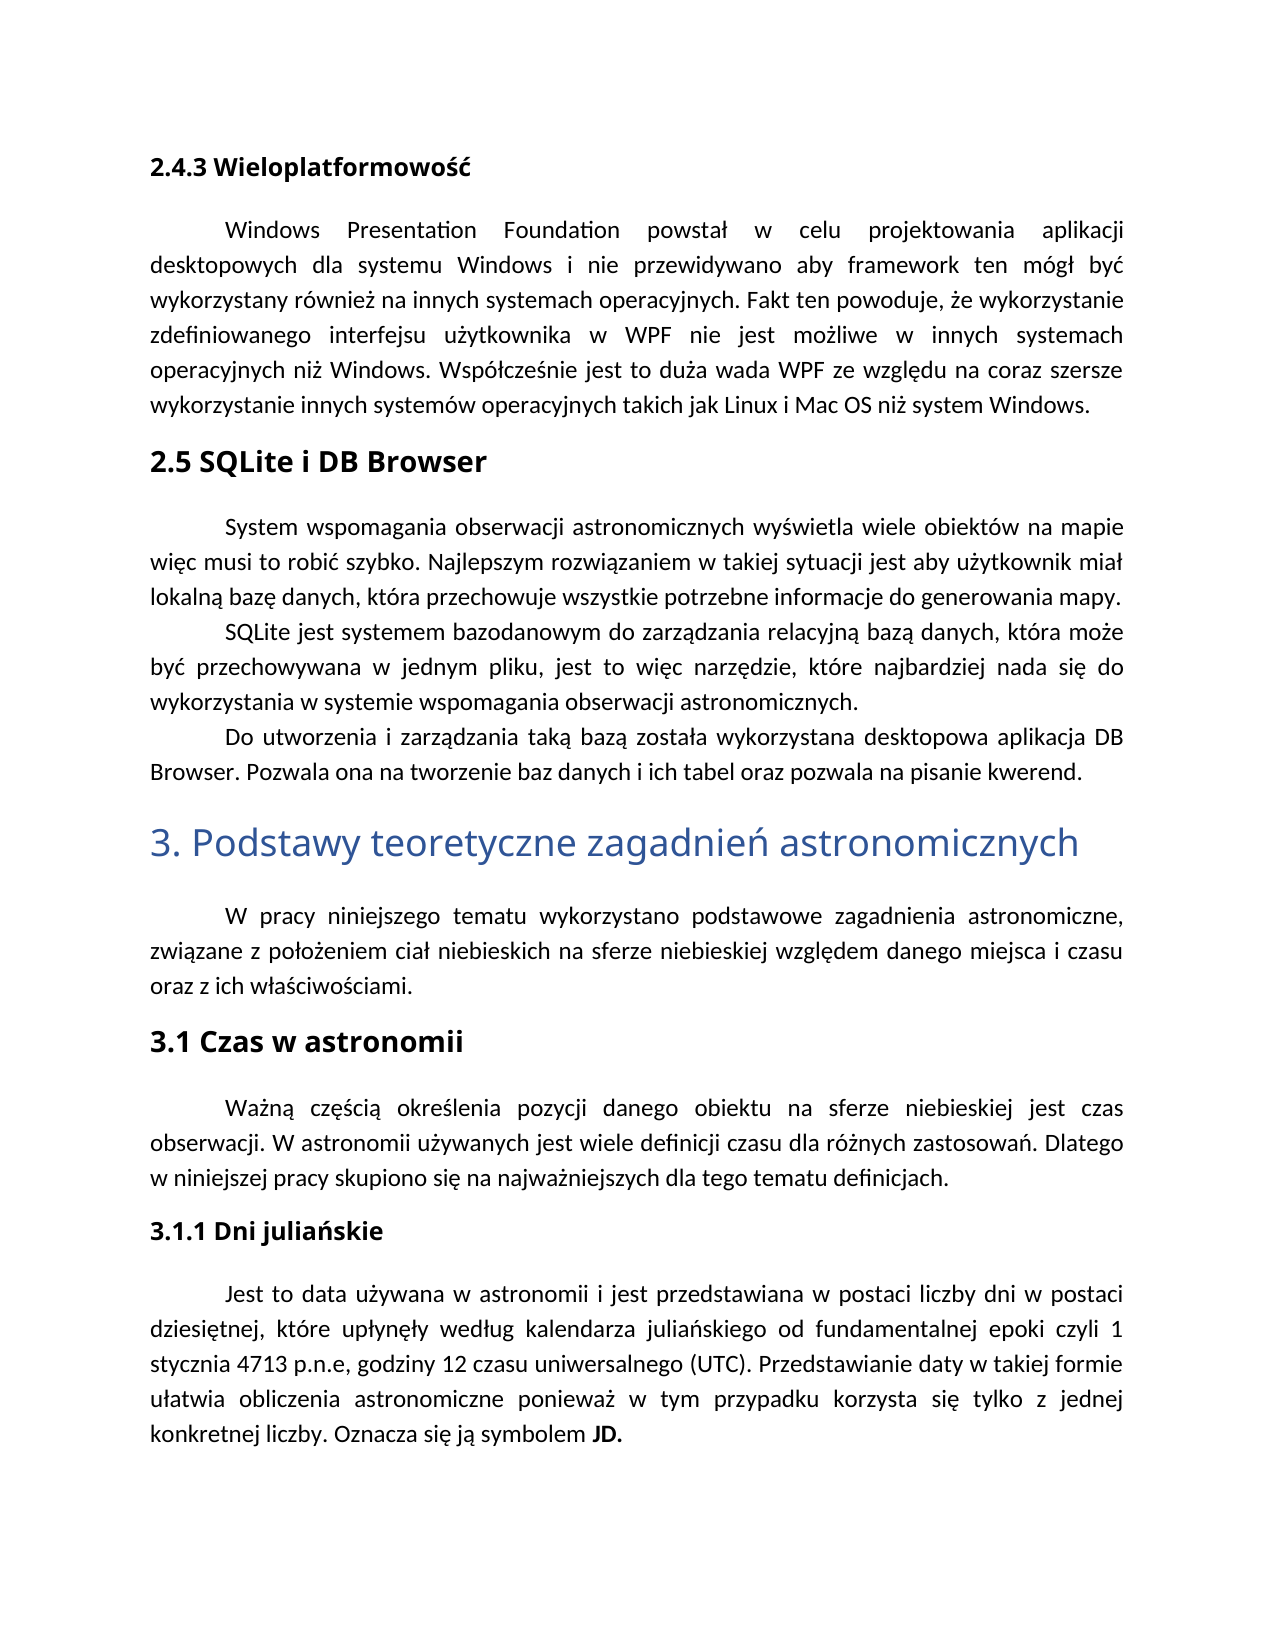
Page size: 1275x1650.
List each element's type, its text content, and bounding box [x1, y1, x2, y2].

subtitle 3.1 Czas w astronomii [150, 1022, 1125, 1061]
text W pracy niniejszego tematu wykorzystano podstawowe zagadnienia astronomiczne, związane z położeniem ciał niebieskich na sferze niebieskiej względem danego miejsca i czasu oraz z ich właściwościami. [150, 900, 1125, 1001]
text Jest to data używana w astronomii i jest przedstawiana w postaci liczby dni w postaci dziesiętnej, które upłynęły według kalendarza juliańskiego od fundamentalnej epoki czyli 1 stycznia 4713 p.n.e, godziny 12 czasu uniwersalnego (UTC). Przedstawianie daty w takiej formie ułatwia obliczenia astronomiczne ponieważ w tym przypadku korzysta się tylko z jednej konkretnej liczby. Oznacza się ją symbolem JD. [150, 1278, 1125, 1449]
text Do utworzenia i zarządzania taką bazą została wykorzystana desktopowa aplikacja DB Browser. Pozwala ona na tworzenie baz danych i ich tabel oraz pozwala na pisanie kwerend. [150, 721, 1125, 787]
subtitle 3. Podstawy teoretyczne zagadnień astronomicznych [150, 816, 1125, 867]
text Ważną częścią określenia pozycji danego obiektu na sferze niebieskiej jest czas obserwacji. W astronomii używanych jest wiele definicji czasu dla różnych zastosowań. Dlatego w niniejszej pracy skupiono się na najważniejszych dla tego tematu definicjach. [150, 1092, 1125, 1193]
text SQLite jest systemem bazodanowym do zarządzania relacyjną bazą danych, która może być przechowywana w jednym pliku, jest to więc narzędzie, które najbardziej nada się do wykorzystania w systemie wspomagania obserwacji astronomicznych. [150, 616, 1125, 717]
subtitle 3.1.1 Dni juliańskie [150, 1214, 1125, 1248]
subtitle 2.5 SQLite i DB Browser [150, 441, 1125, 481]
subtitle 2.4.3 Wieloplatformowość [150, 150, 1125, 184]
text System wspomagania obserwacji astronomicznych wyświetla wiele obiektów na mapie więc musi to robić szybko. Najlepszym rozwiązaniem w takiej sytuacji jest aby użytkownik miał lokalną bazę danych, która przechowuje wszystkie potrzebne informacje do generowania mapy. [150, 511, 1125, 612]
text Windows Presentation Foundation powstał w celu projektowania aplikacji desktopowych dla systemu Windows i nie przewidywano aby framework ten mógł być wykorzystany również na innych systemach operacyjnych. Fakt ten powoduje, że wykorzystanie zdefiniowanego interfejsu użytkownika w WPF nie jest możliwe w innych systemach operacyjnych niż Windows. Współcześnie jest to duża wada WPF ze względu na coraz szersze wykorzystanie innych systemów operacyjnych takich jak Linux i Mac OS niż system Windows. [150, 214, 1125, 420]
